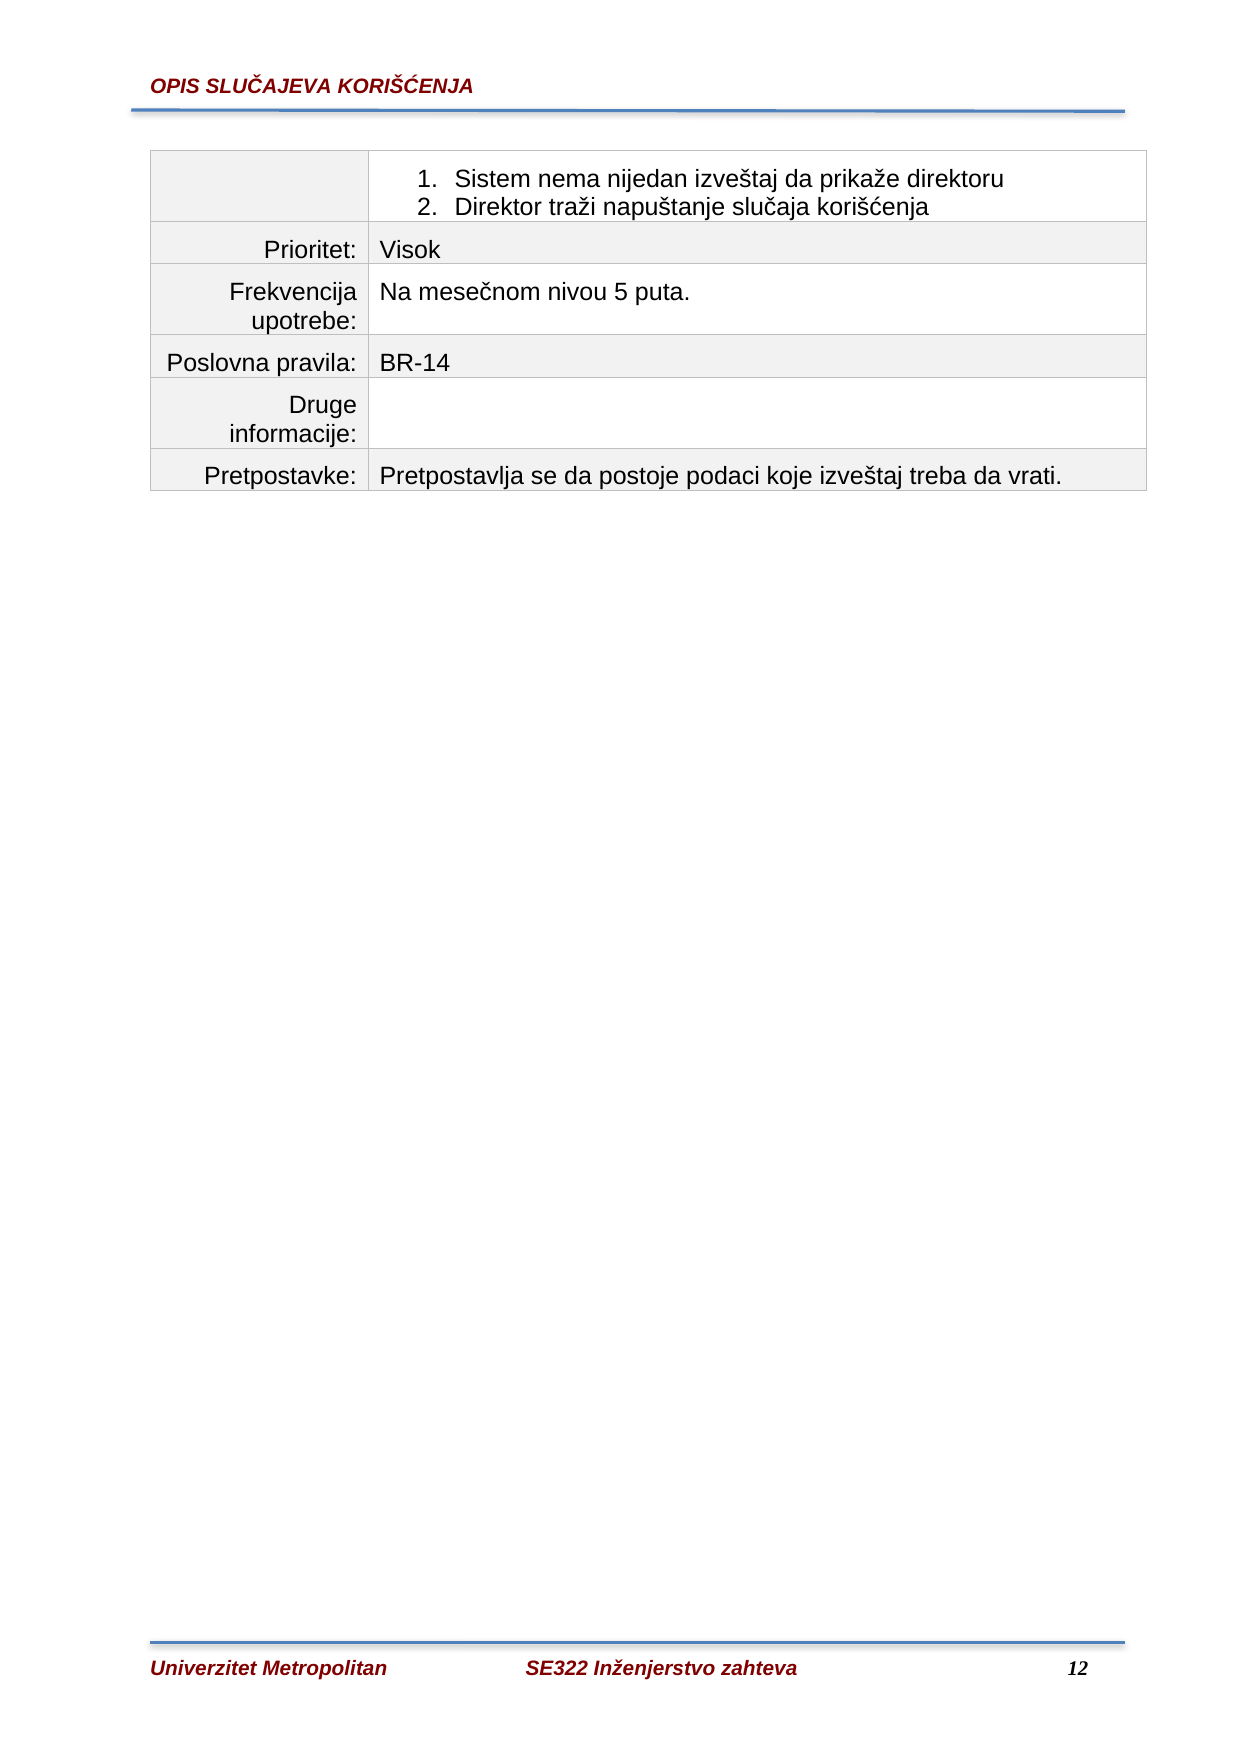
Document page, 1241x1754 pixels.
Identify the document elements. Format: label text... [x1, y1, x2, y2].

table_cell Frekvencija upotrebe: [151, 264, 368, 334]
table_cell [369, 151, 1146, 221]
table_cell Na mesečnom nivou 5 puta. [369, 264, 1146, 334]
table_cell [369, 378, 1146, 448]
table_cell BR-14 [369, 335, 1146, 377]
table_cell Visok [369, 222, 1146, 263]
table_cell Prioritet: [151, 222, 368, 263]
table_cell Pretpostavke: [151, 449, 368, 490]
table_cell Druge informacije: [151, 378, 368, 448]
table_cell Izuzeci: [151, 151, 368, 221]
table_cell Pretpostavlja se da postoje podaci koje izveštaj treba da vrati. [369, 449, 1146, 490]
table_cell Poslovna pravila: [151, 335, 368, 377]
